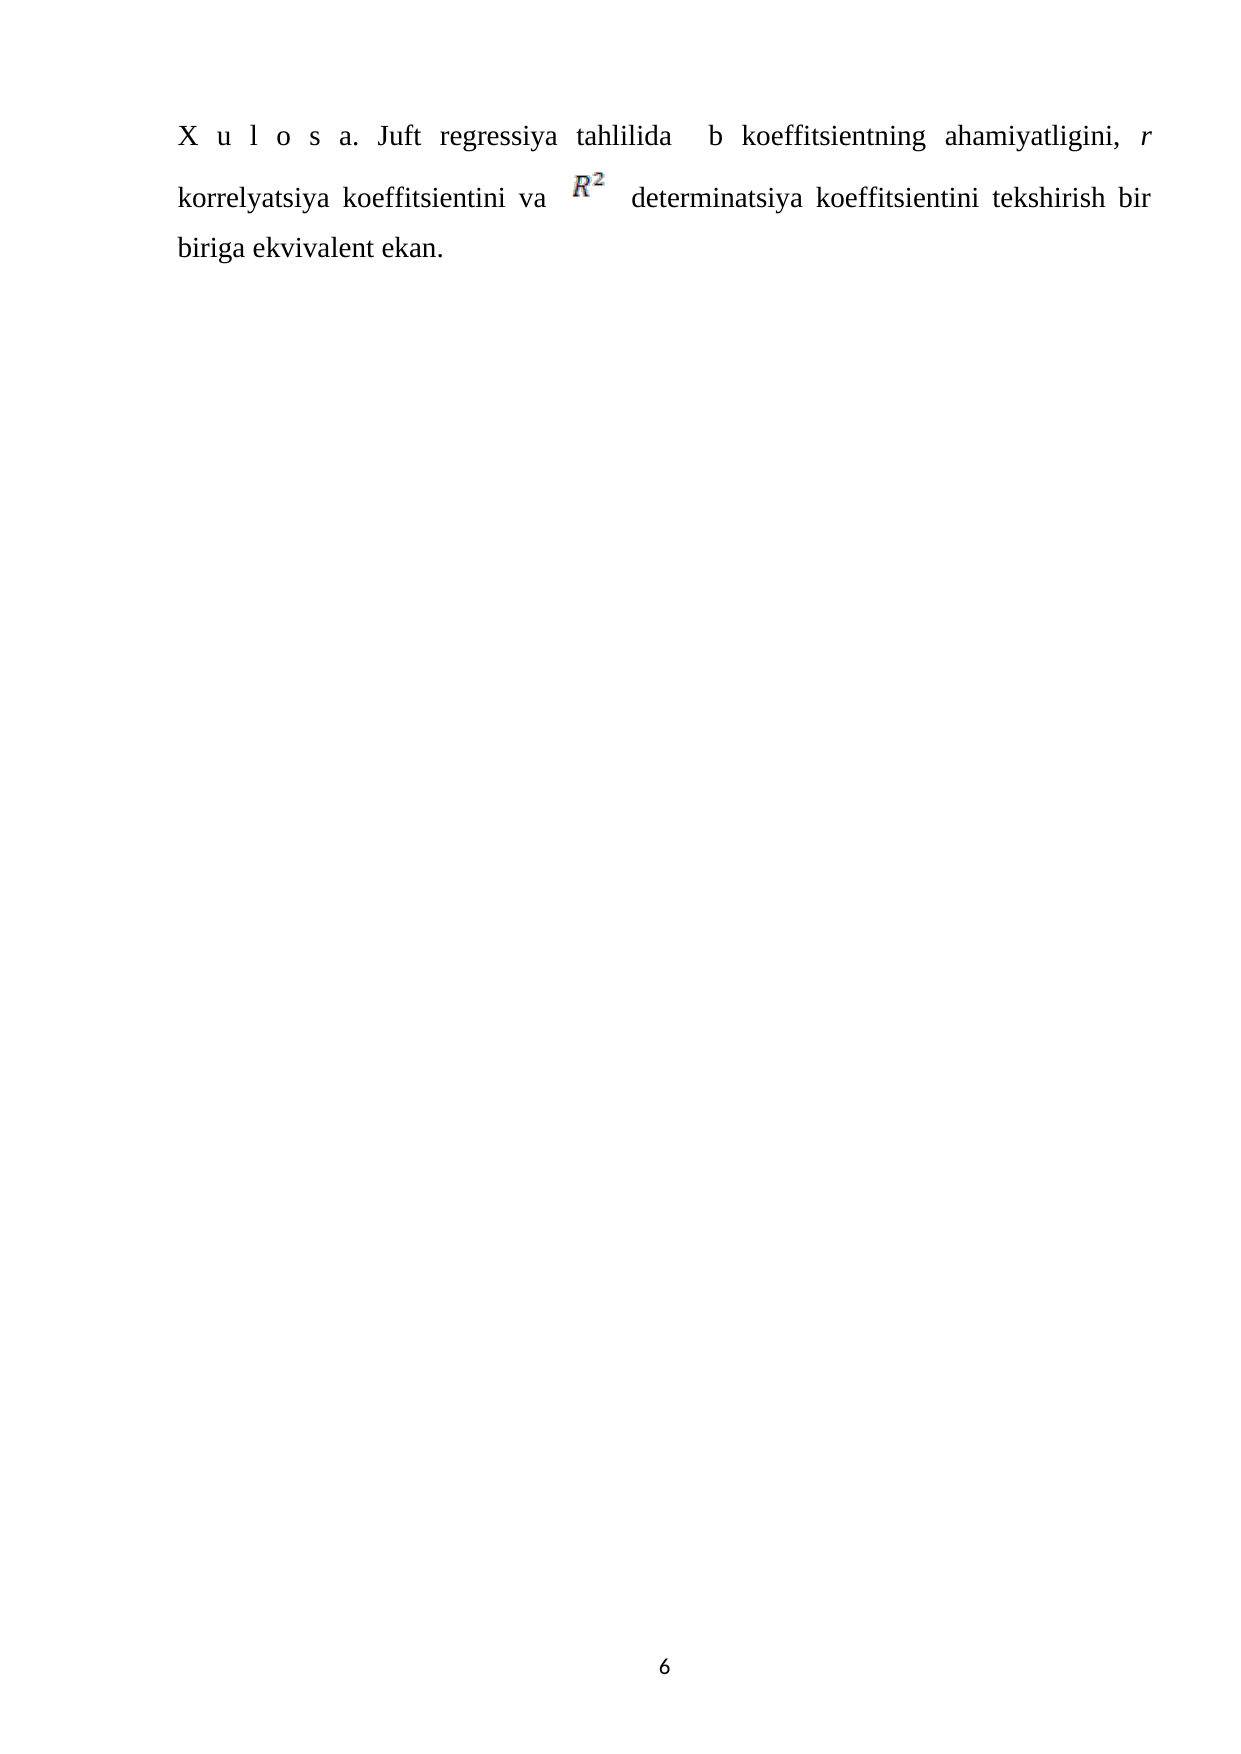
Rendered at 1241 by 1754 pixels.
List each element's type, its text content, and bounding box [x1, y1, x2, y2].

picture [572, 168, 606, 208]
text X u l o s a. Juft regressiya tahlilida b koeffitsientning ahamiyatligini, r korrelyatsiya koeffitsientini va determinatsiya koeffitsientini tekshirish bir biriga ekvivalent ekan. [177, 118, 1152, 264]
